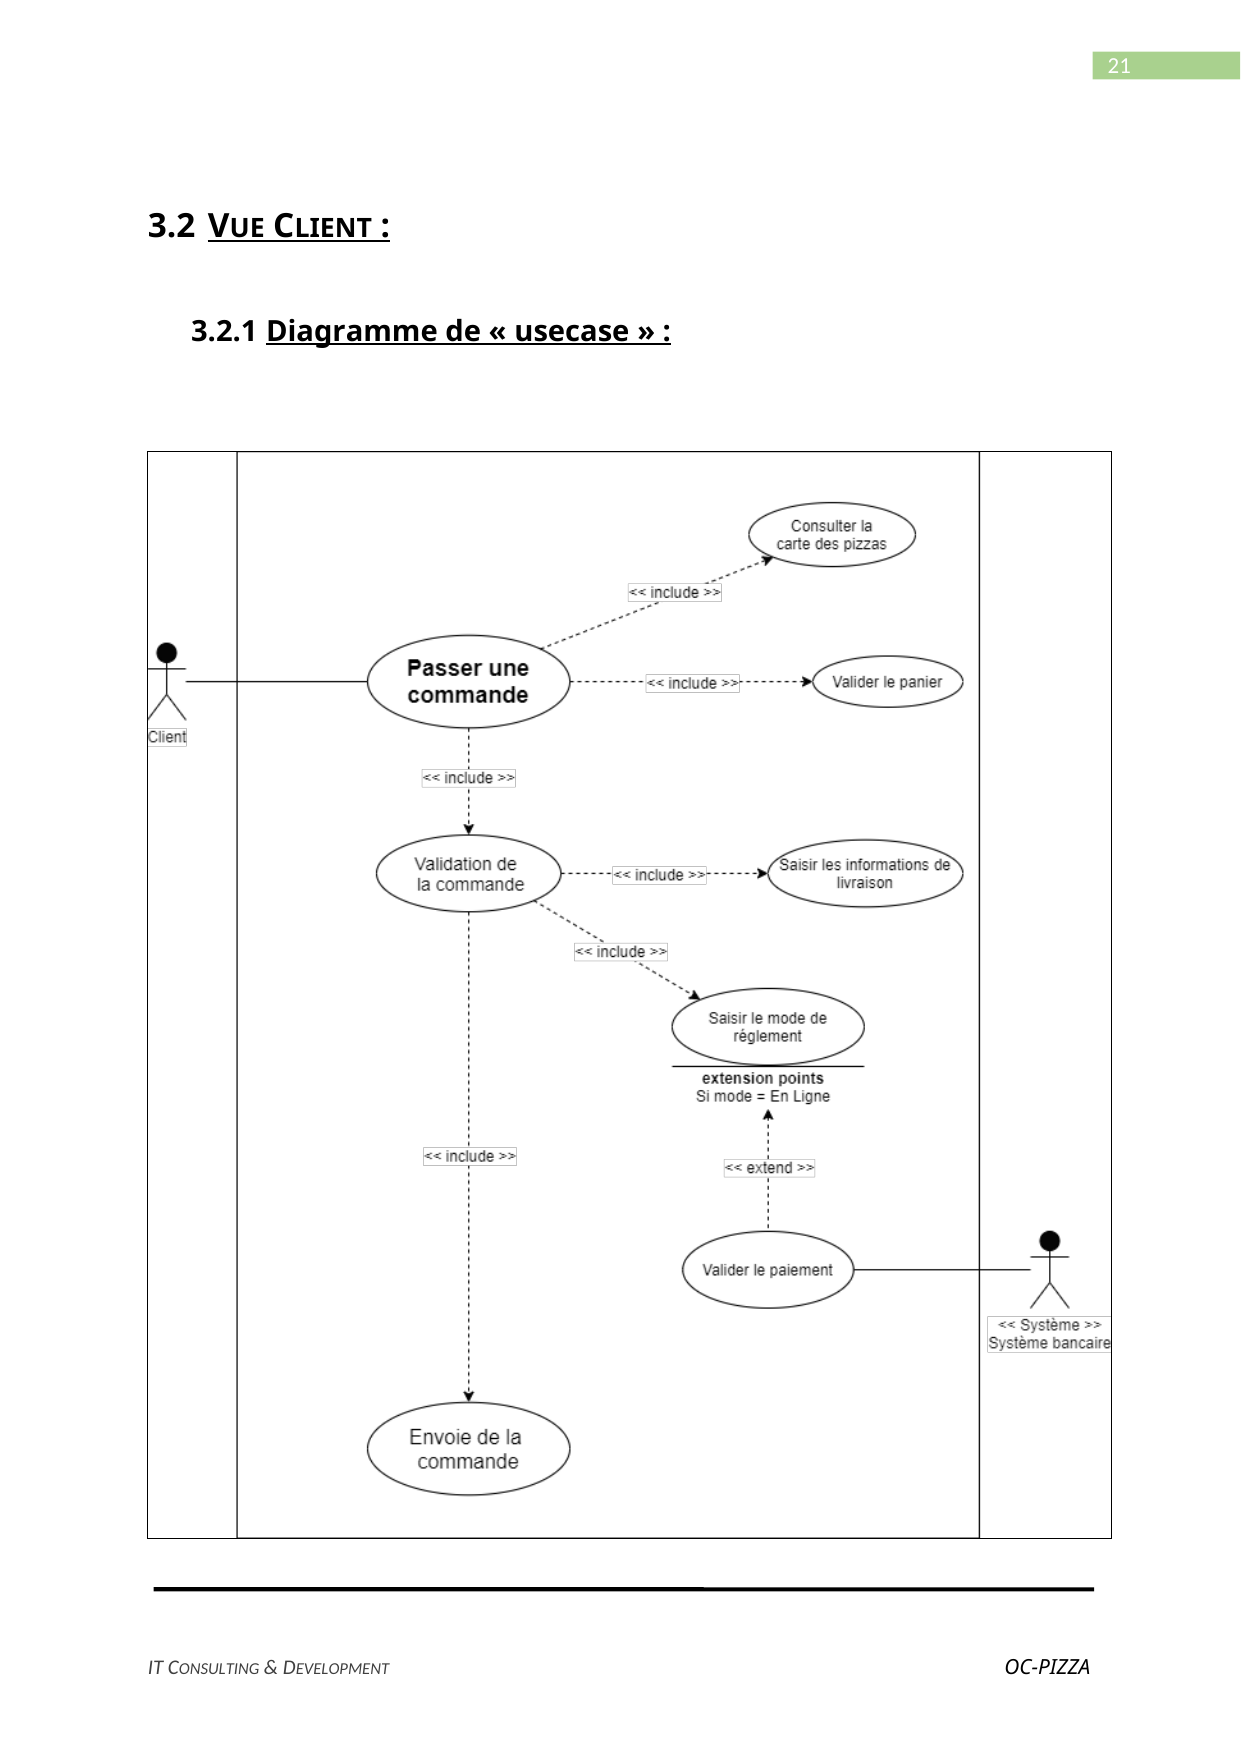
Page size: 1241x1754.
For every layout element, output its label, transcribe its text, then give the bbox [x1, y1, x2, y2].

subtitle Vue Client : [148, 202, 1093, 247]
picture [148, 452, 1111, 1538]
subtitle Diagramme de « usecase » : [191, 310, 1093, 349]
